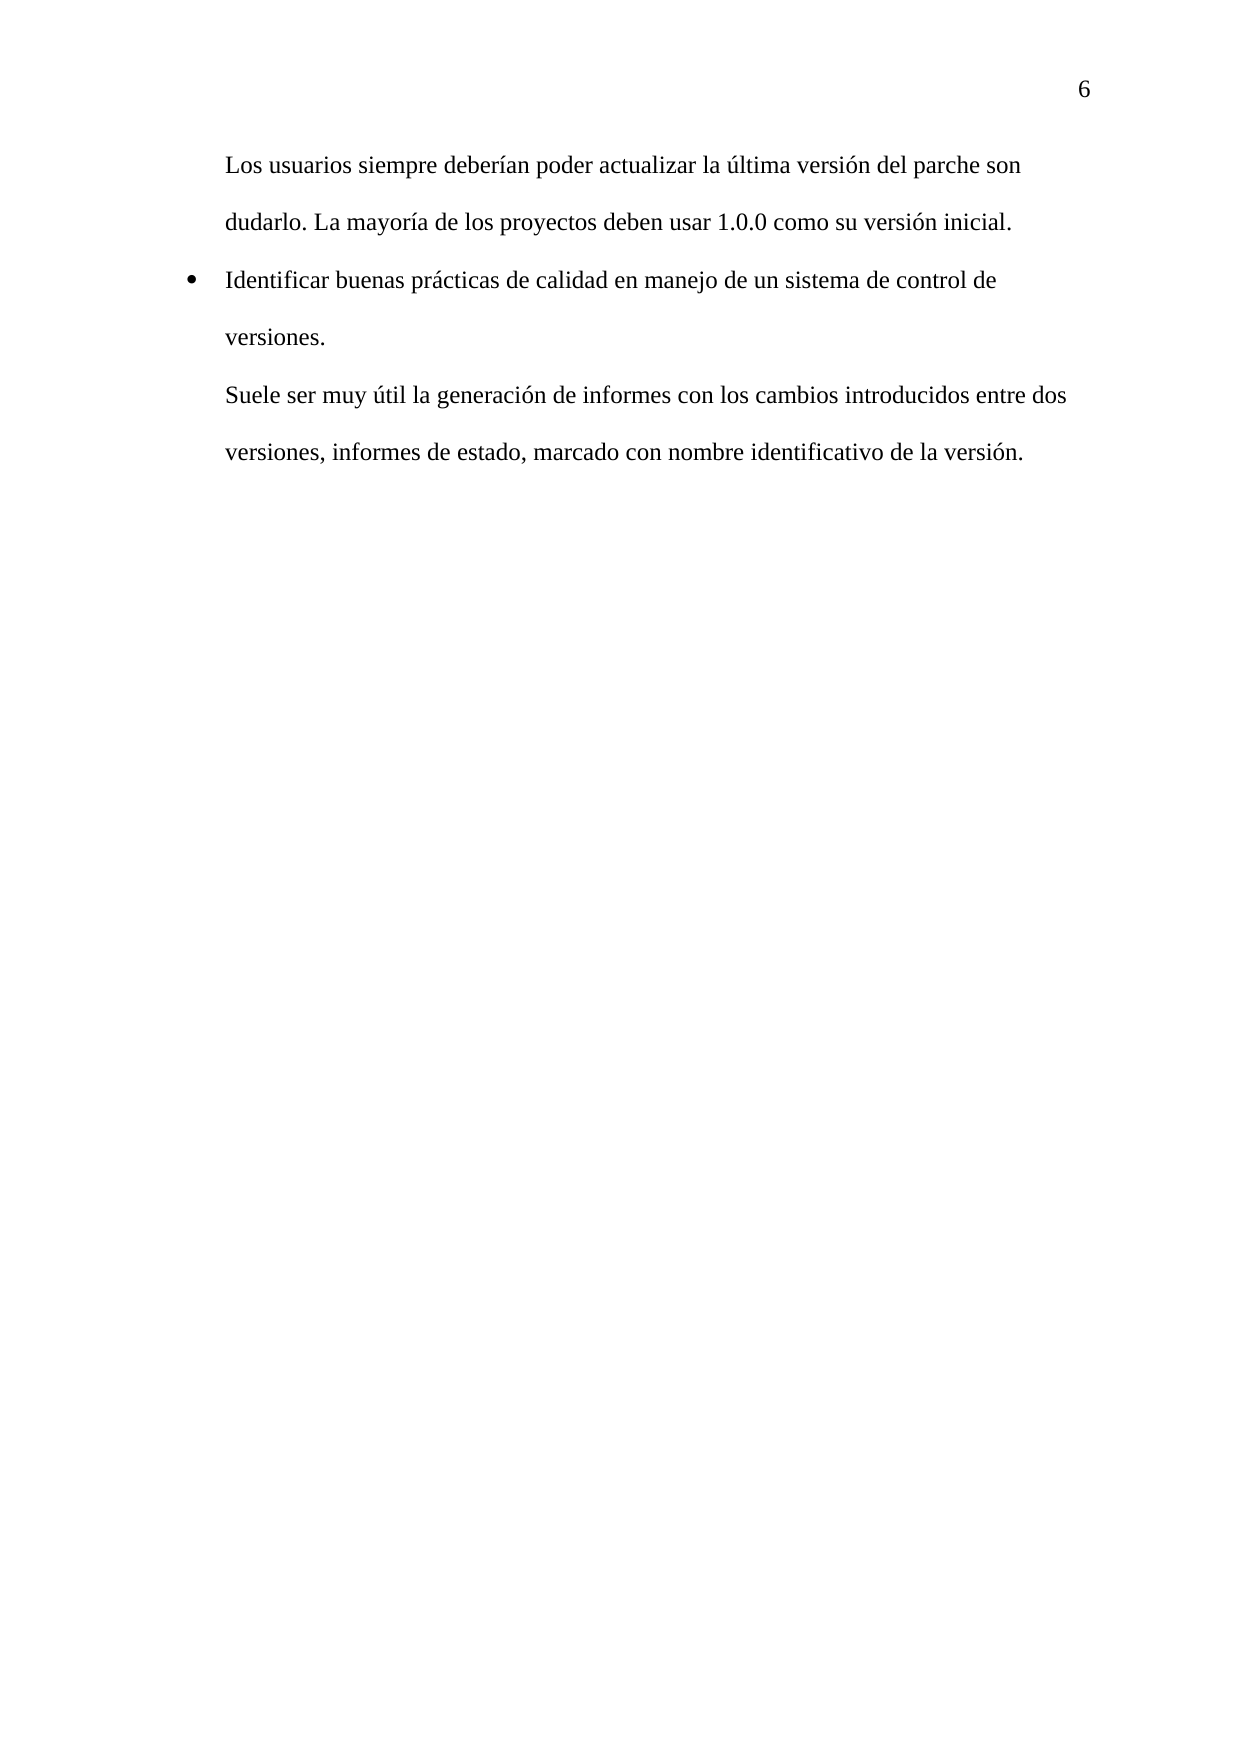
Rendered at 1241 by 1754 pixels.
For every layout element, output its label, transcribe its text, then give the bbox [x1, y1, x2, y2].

list Suele ser muy útil la generación de informes con los cambios introducidos entre dos versiones, informes de estado, marcado con nombre identificativo de la versión. [225, 380, 1090, 466]
list Identificar buenas prácticas de calidad en manejo de un sistema de control de versiones. [187, 265, 1090, 351]
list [225, 150, 1090, 236]
